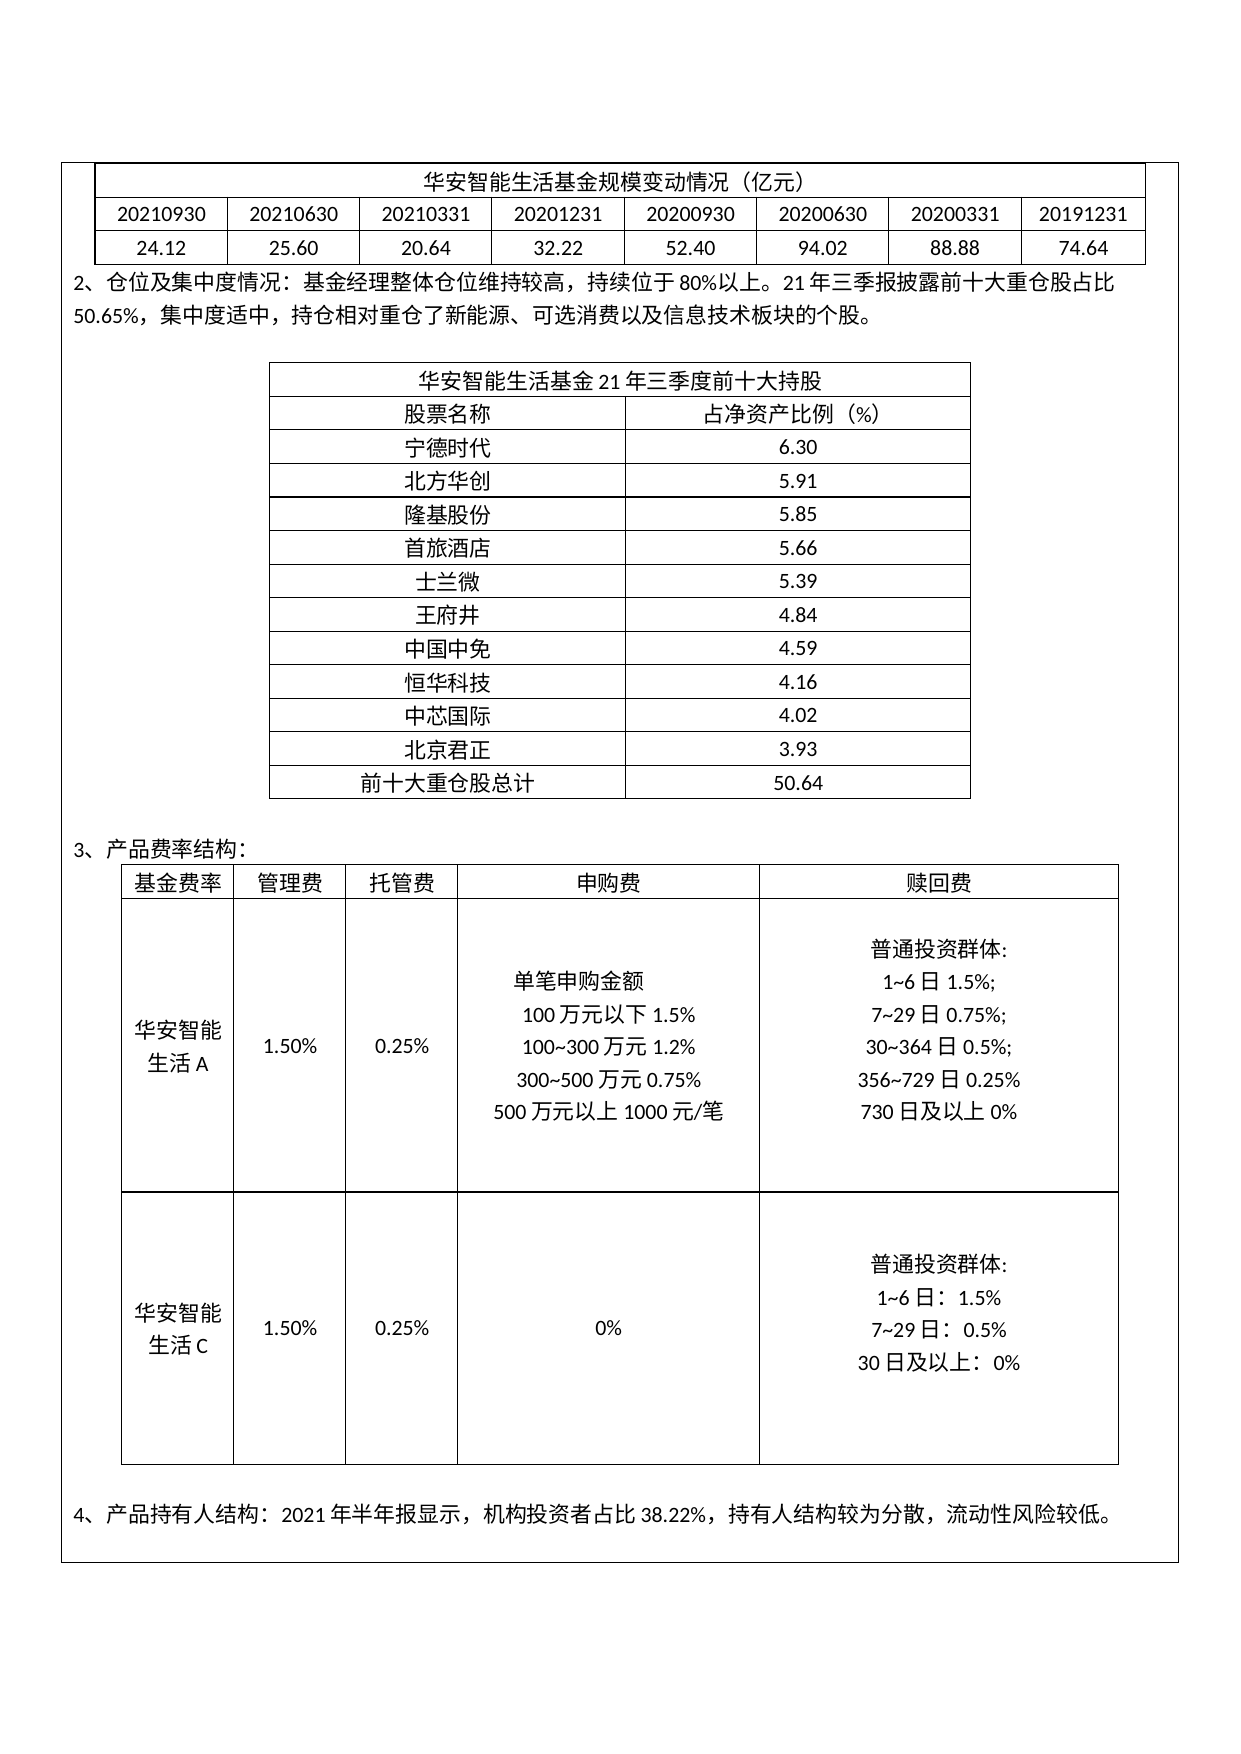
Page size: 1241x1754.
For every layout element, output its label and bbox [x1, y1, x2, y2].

table_cell [62, 163, 1178, 1562]
